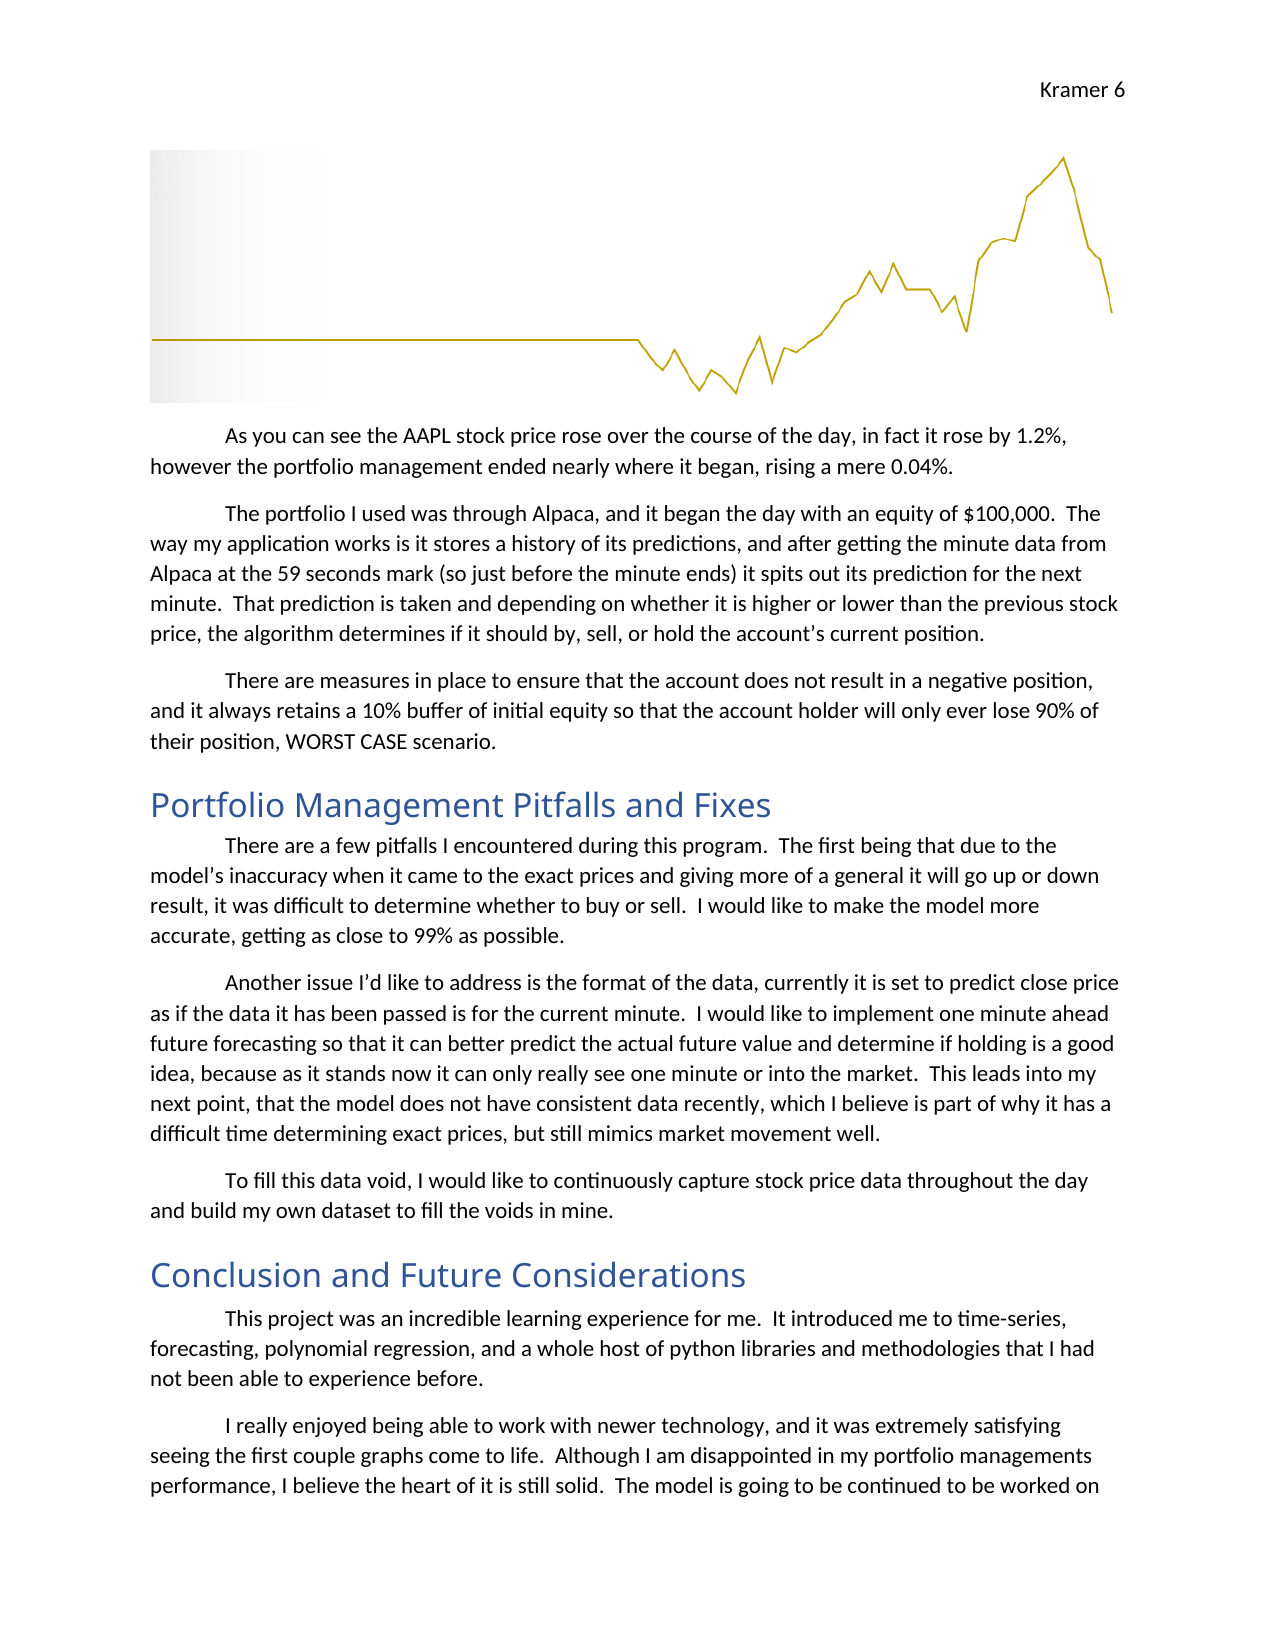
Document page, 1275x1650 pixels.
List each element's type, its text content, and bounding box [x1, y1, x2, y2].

subtitle Portfolio Management Pitfalls and Fixes [150, 782, 1125, 827]
text Another issue I’d like to address is the format of the data, currently it is set to predict close price as if the data it has been passed is for the current minute. I would like to implement one minute ahead future forecasting so that it can better predict the actual future value and determine if holding is a good idea, because as it stands now it can only really see one minute or into the market. This leads into my next point, that the model does not have consistent data recently, which I believe is part of why it has a difficult time determining exact prices, but still mimics market movement well. [150, 968, 1125, 1147]
text This project was an incredible learning experience for me. It introduced me to time-series, forecasting, polynomial regression, and a whole host of python libraries and methodologies that I had not been able to experience before. [150, 1304, 1125, 1392]
picture [150, 150, 1125, 403]
text To fill this data void, I would like to continuously capture stock price data throughout the day and build my own dataset to fill the voids in mine. [150, 1166, 1125, 1224]
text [150, 1411, 1125, 1500]
text There are measures in place to ensure that the account does not result in a negative position, and it always retains a 10% buffer of initial equity so that the account holder will only ever lose 90% of their position, WORST CASE scenario. [150, 666, 1125, 755]
text The portfolio I used was through Alpaca, and it began the day with an equity of $100,000. The way my application works is it stores a history of its predictions, and after getting the minute data from Alpaca at the 59 seconds mark (so just before the minute ends) it spits out its prediction for the next minute. That prediction is taken and depending on whether it is higher or lower than the previous stock price, the algorithm determines if it should by, sell, or hold the account’s current position. [150, 499, 1125, 647]
subtitle Conclusion and Future Considerations [150, 1252, 1125, 1297]
text As you can see the AAPL stock price rose over the course of the day, in fact it rose by 1.2%, however the portfolio management ended nearly where it began, rising a mere 0.04%. [150, 422, 1125, 480]
text There are a few pitfalls I encountered during this program. The first being that due to the model’s inaccuracy when it came to the exact prices and giving more of a general it will go up or down result, it was difficult to determine whether to buy or sell. I would like to make the model more accurate, getting as close to 99% as possible. [150, 831, 1125, 949]
